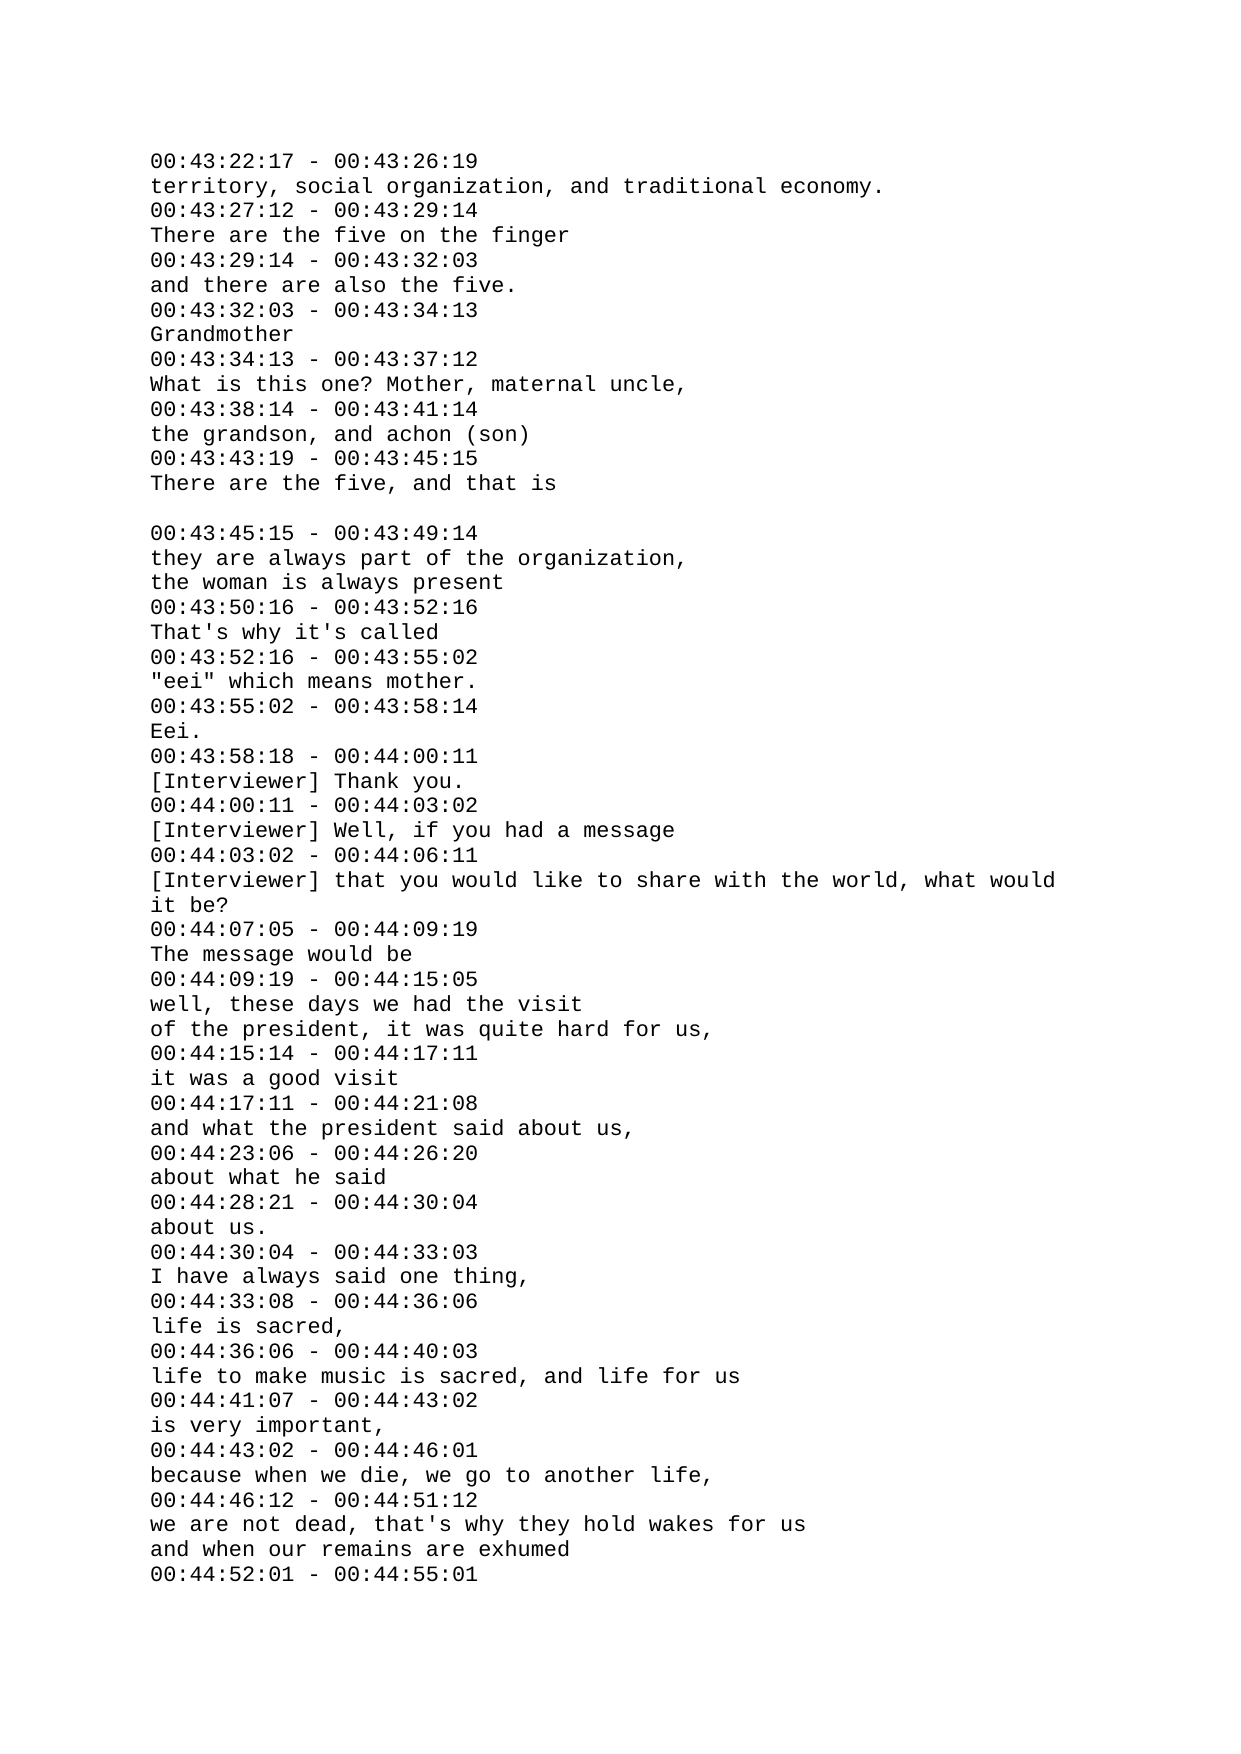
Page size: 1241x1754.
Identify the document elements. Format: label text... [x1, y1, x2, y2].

text "eei" which means mother. [150, 671, 1090, 695]
text and when our remains are exhumed [150, 1538, 1090, 1563]
text 00:44:17:11 - 00:44:21:08 [150, 1092, 1090, 1117]
text 00:43:58:18 - 00:44:00:11 [150, 745, 1090, 770]
text 00:44:09:19 - 00:44:15:05 [150, 968, 1090, 993]
text they are always part of the organization, [150, 547, 1090, 571]
text 00:44:41:07 - 00:44:43:02 [150, 1389, 1090, 1414]
text 00:43:50:16 - 00:43:52:16 [150, 596, 1090, 621]
text I have always said one thing, [150, 1266, 1090, 1290]
text 00:43:27:12 - 00:43:29:14 [150, 199, 1090, 224]
text and there are also the five. [150, 274, 1090, 299]
text 00:44:07:05 - 00:44:09:19 [150, 918, 1090, 943]
text There are the five on the finger [150, 224, 1090, 249]
text about what he said [150, 1166, 1090, 1191]
text 00:44:43:02 - 00:44:46:01 [150, 1439, 1090, 1464]
text Eei. [150, 720, 1090, 745]
text 00:44:15:14 - 00:44:17:11 [150, 1042, 1090, 1067]
text is very important, [150, 1414, 1090, 1439]
text it was a good visit [150, 1067, 1090, 1092]
text 00:43:34:13 - 00:43:37:12 [150, 348, 1090, 373]
text and what the president said about us, [150, 1117, 1090, 1142]
text 00:43:29:14 - 00:43:32:03 [150, 249, 1090, 274]
text What is this one? Mother, maternal uncle, [150, 373, 1090, 398]
text we are not dead, that's why they hold wakes for us [150, 1513, 1090, 1538]
text 00:43:38:14 - 00:43:41:14 [150, 398, 1090, 423]
text life is sacred, [150, 1315, 1090, 1340]
text life to make music is sacred, and life for us [150, 1365, 1090, 1389]
text 00:43:45:15 - 00:43:49:14 [150, 522, 1090, 547]
text 00:44:03:02 - 00:44:06:11 [150, 844, 1090, 869]
text about us. [150, 1216, 1090, 1241]
text 00:44:23:06 - 00:44:26:20 [150, 1142, 1090, 1166]
text 00:44:00:11 - 00:44:03:02 [150, 794, 1090, 819]
text 00:44:33:08 - 00:44:36:06 [150, 1290, 1090, 1315]
text 00:44:30:04 - 00:44:33:03 [150, 1241, 1090, 1266]
text 00:44:28:21 - 00:44:30:04 [150, 1191, 1090, 1216]
text 00:43:43:19 - 00:43:45:15 [150, 447, 1090, 472]
text 00:43:32:03 - 00:43:34:13 [150, 299, 1090, 323]
text Grandmother [150, 323, 1090, 348]
text [Interviewer] that you would like to share with the world, what would it be? [150, 869, 1090, 918]
text 00:44:52:01 - 00:44:55:01 [150, 1563, 1090, 1588]
text the woman is always present [150, 571, 1090, 596]
text of the president, it was quite hard for us, [150, 1018, 1090, 1042]
text the grandson, and achon (son) [150, 423, 1090, 447]
text 00:44:46:12 - 00:44:51:12 [150, 1489, 1090, 1513]
text There are the five, and that is [150, 472, 1090, 497]
text territory, social organization, and traditional economy. [150, 175, 1090, 199]
text The message would be [150, 943, 1090, 968]
text [Interviewer] Thank you. [150, 770, 1090, 794]
text well, these days we had the visit [150, 993, 1090, 1018]
text [Interviewer] Well, if you had a message [150, 819, 1090, 844]
text 00:44:36:06 - 00:44:40:03 [150, 1340, 1090, 1365]
text 00:43:55:02 - 00:43:58:14 [150, 695, 1090, 720]
text because when we die, we go to another life, [150, 1464, 1090, 1489]
text 00:43:52:16 - 00:43:55:02 [150, 646, 1090, 671]
text 00:43:22:17 - 00:43:26:19 [150, 150, 1090, 175]
text That's why it's called [150, 621, 1090, 646]
